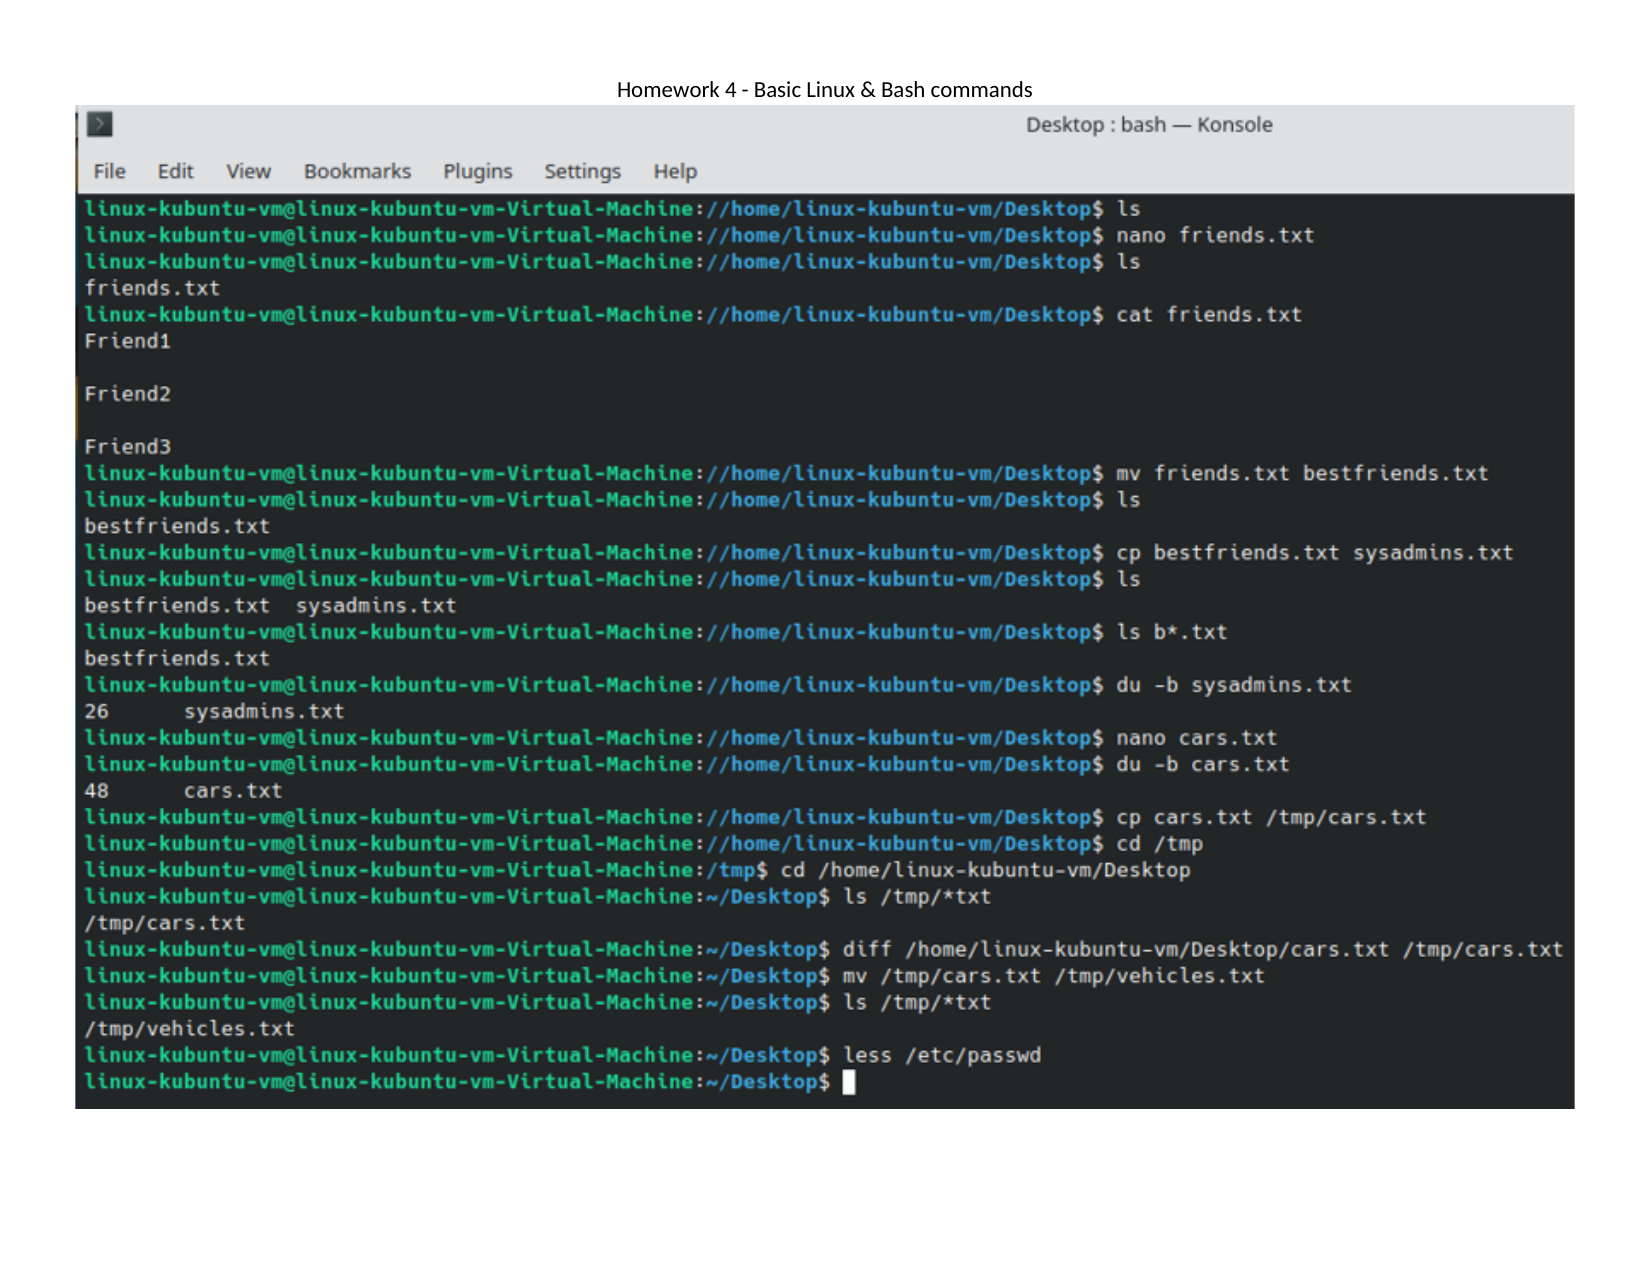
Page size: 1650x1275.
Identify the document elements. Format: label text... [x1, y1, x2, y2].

picture [75, 105, 1575, 1109]
text Homework 4 - Basic Linux & Bash commands [75, 75, 1575, 105]
